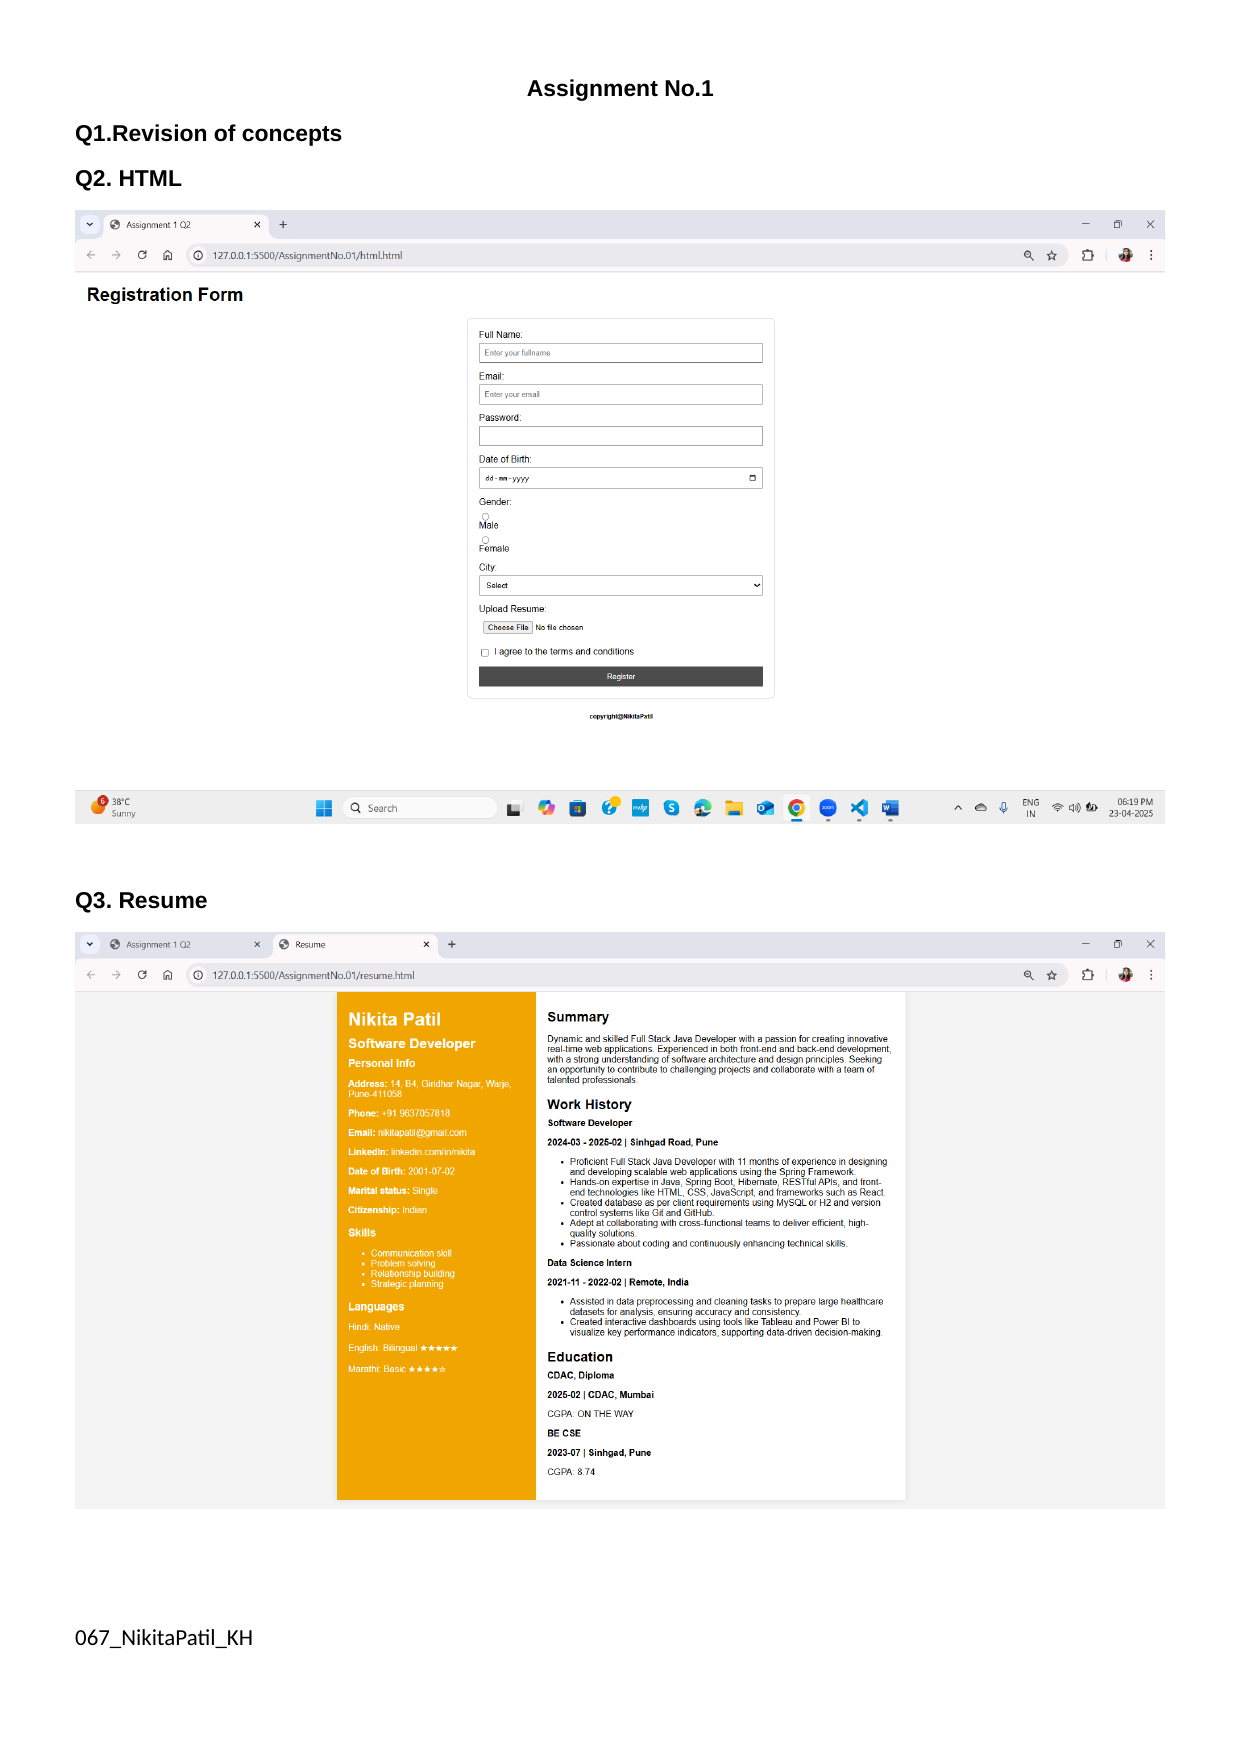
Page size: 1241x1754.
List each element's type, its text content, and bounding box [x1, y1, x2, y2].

picture [75, 932, 1166, 1509]
text Q1.Revision of concepts [75, 120, 1165, 146]
text Assignment No.1 [75, 75, 1165, 101]
text Q2. HTML [75, 165, 1165, 192]
text Q3. Resume [75, 887, 1165, 914]
picture [75, 210, 1166, 824]
